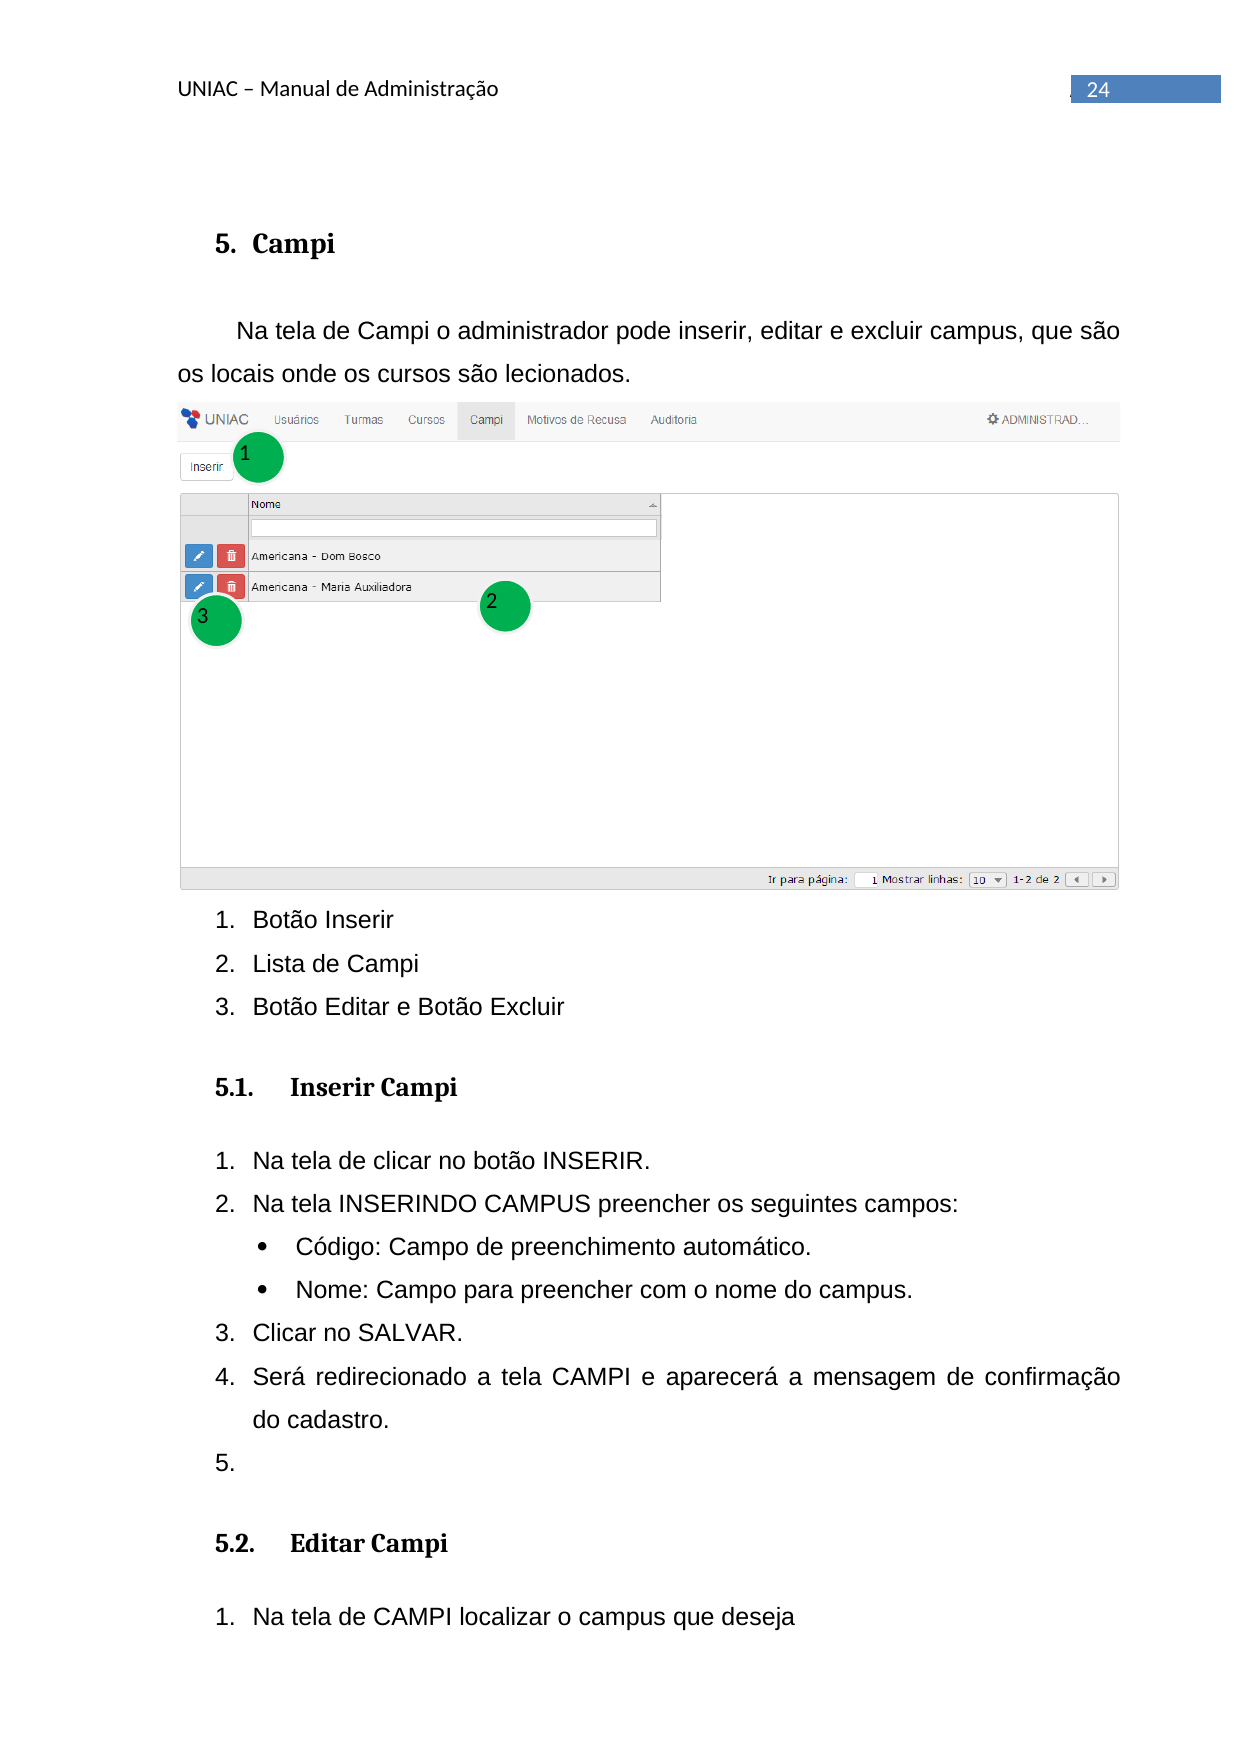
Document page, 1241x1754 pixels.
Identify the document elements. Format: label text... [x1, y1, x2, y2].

subtitle Editar Campi [215, 1528, 1122, 1559]
text Na tela de Campi o administrador pode inserir, editar e excluir campus, que são os locais onde os cursos são lecionados. [177, 316, 1122, 388]
list Botão Editar e Botão Excluir [215, 992, 1122, 1021]
list Na tela INSERINDO CAMPUS preencher os seguintes campos: [215, 1189, 1122, 1217]
list Botão Inserir [215, 906, 1122, 934]
subtitle Campi [215, 227, 1122, 261]
picture [177, 402, 1121, 892]
list Na tela de CAMPI localizar o campus que deseja [215, 1602, 1122, 1630]
list Código: Campo de preenchimento automático. [258, 1232, 1122, 1261]
list Clicar no SALVAR. [215, 1318, 1122, 1347]
list Será redirecionado a tela CAMPI e aparecerá a mensagem de confirmação do cadastro. [215, 1361, 1122, 1433]
subtitle Inserir Campi [215, 1072, 1122, 1103]
list Na tela de clicar no botão INSERIR. [215, 1146, 1122, 1174]
list Lista de Campi [215, 949, 1122, 977]
list Nome: Campo para preencher com o nome do campus. [258, 1275, 1122, 1304]
